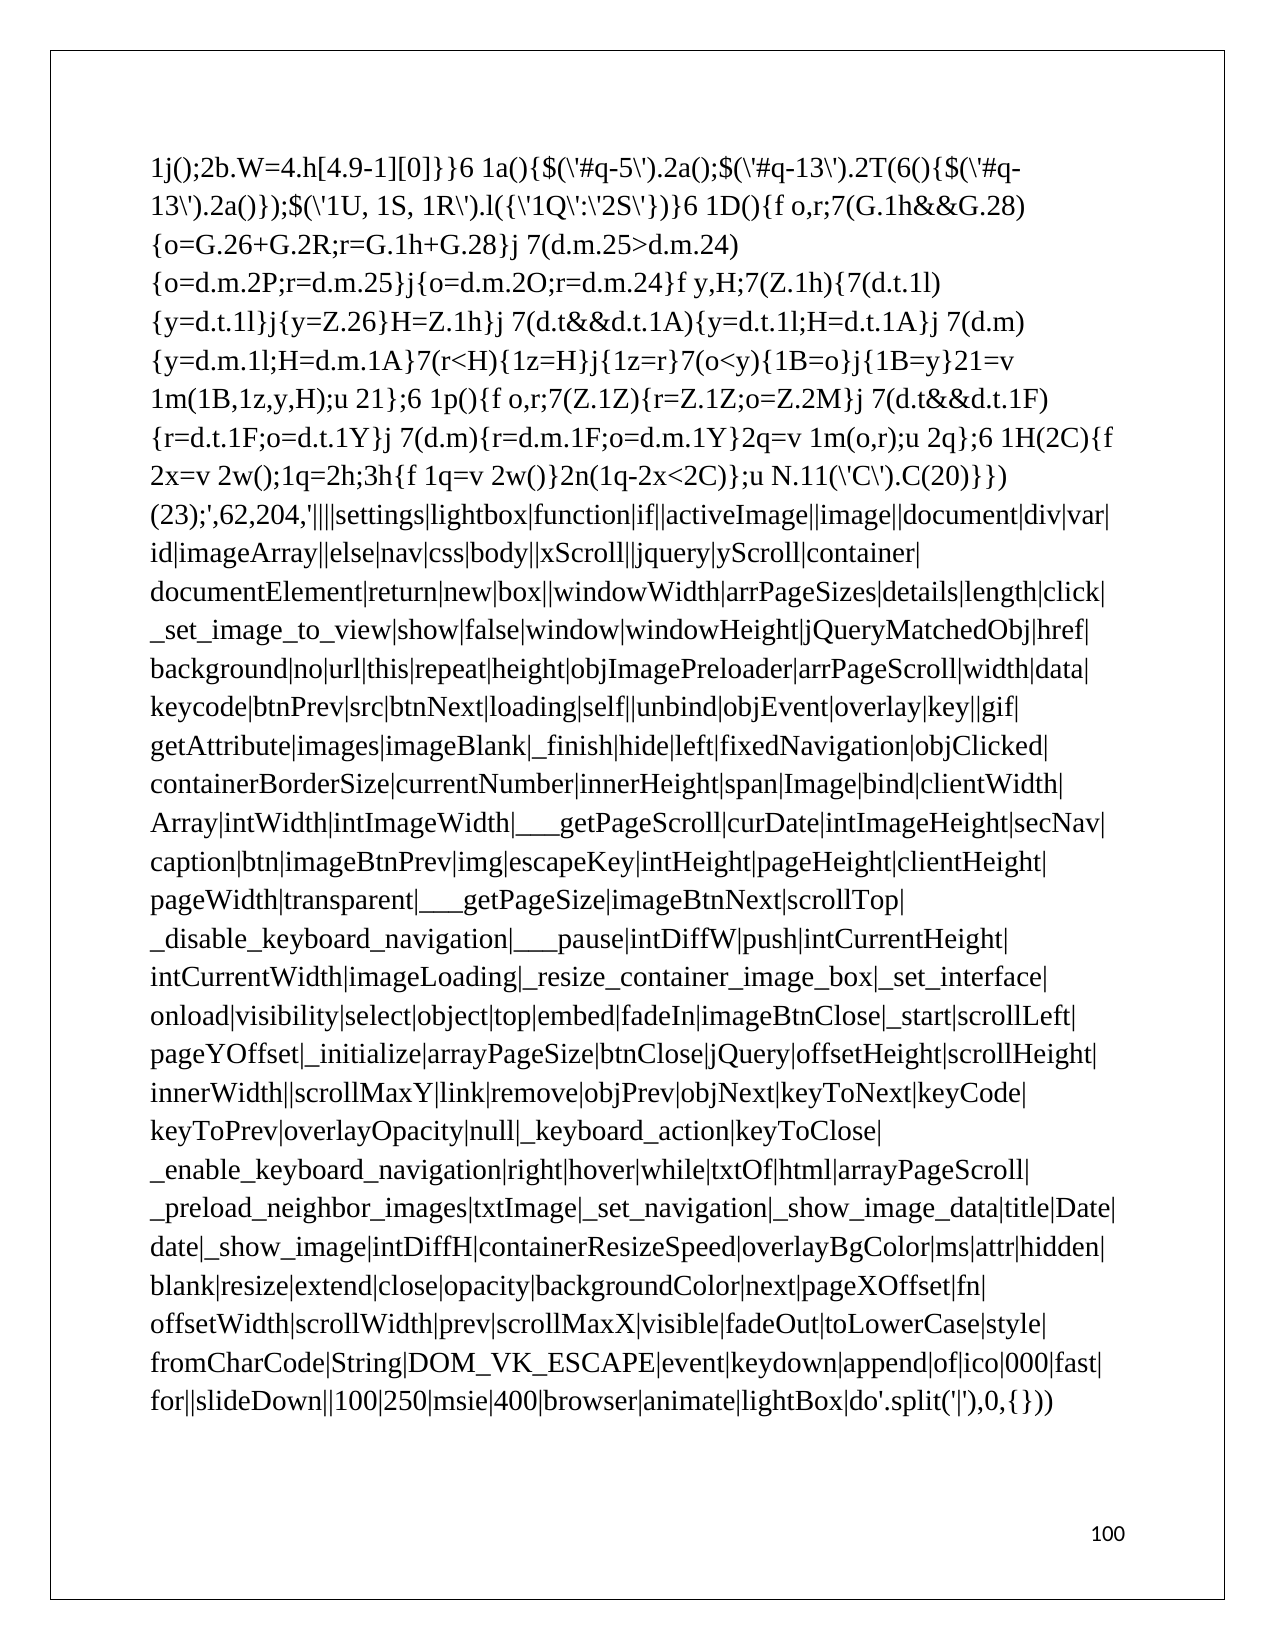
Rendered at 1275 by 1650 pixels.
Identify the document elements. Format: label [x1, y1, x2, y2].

text [150, 150, 1125, 1417]
